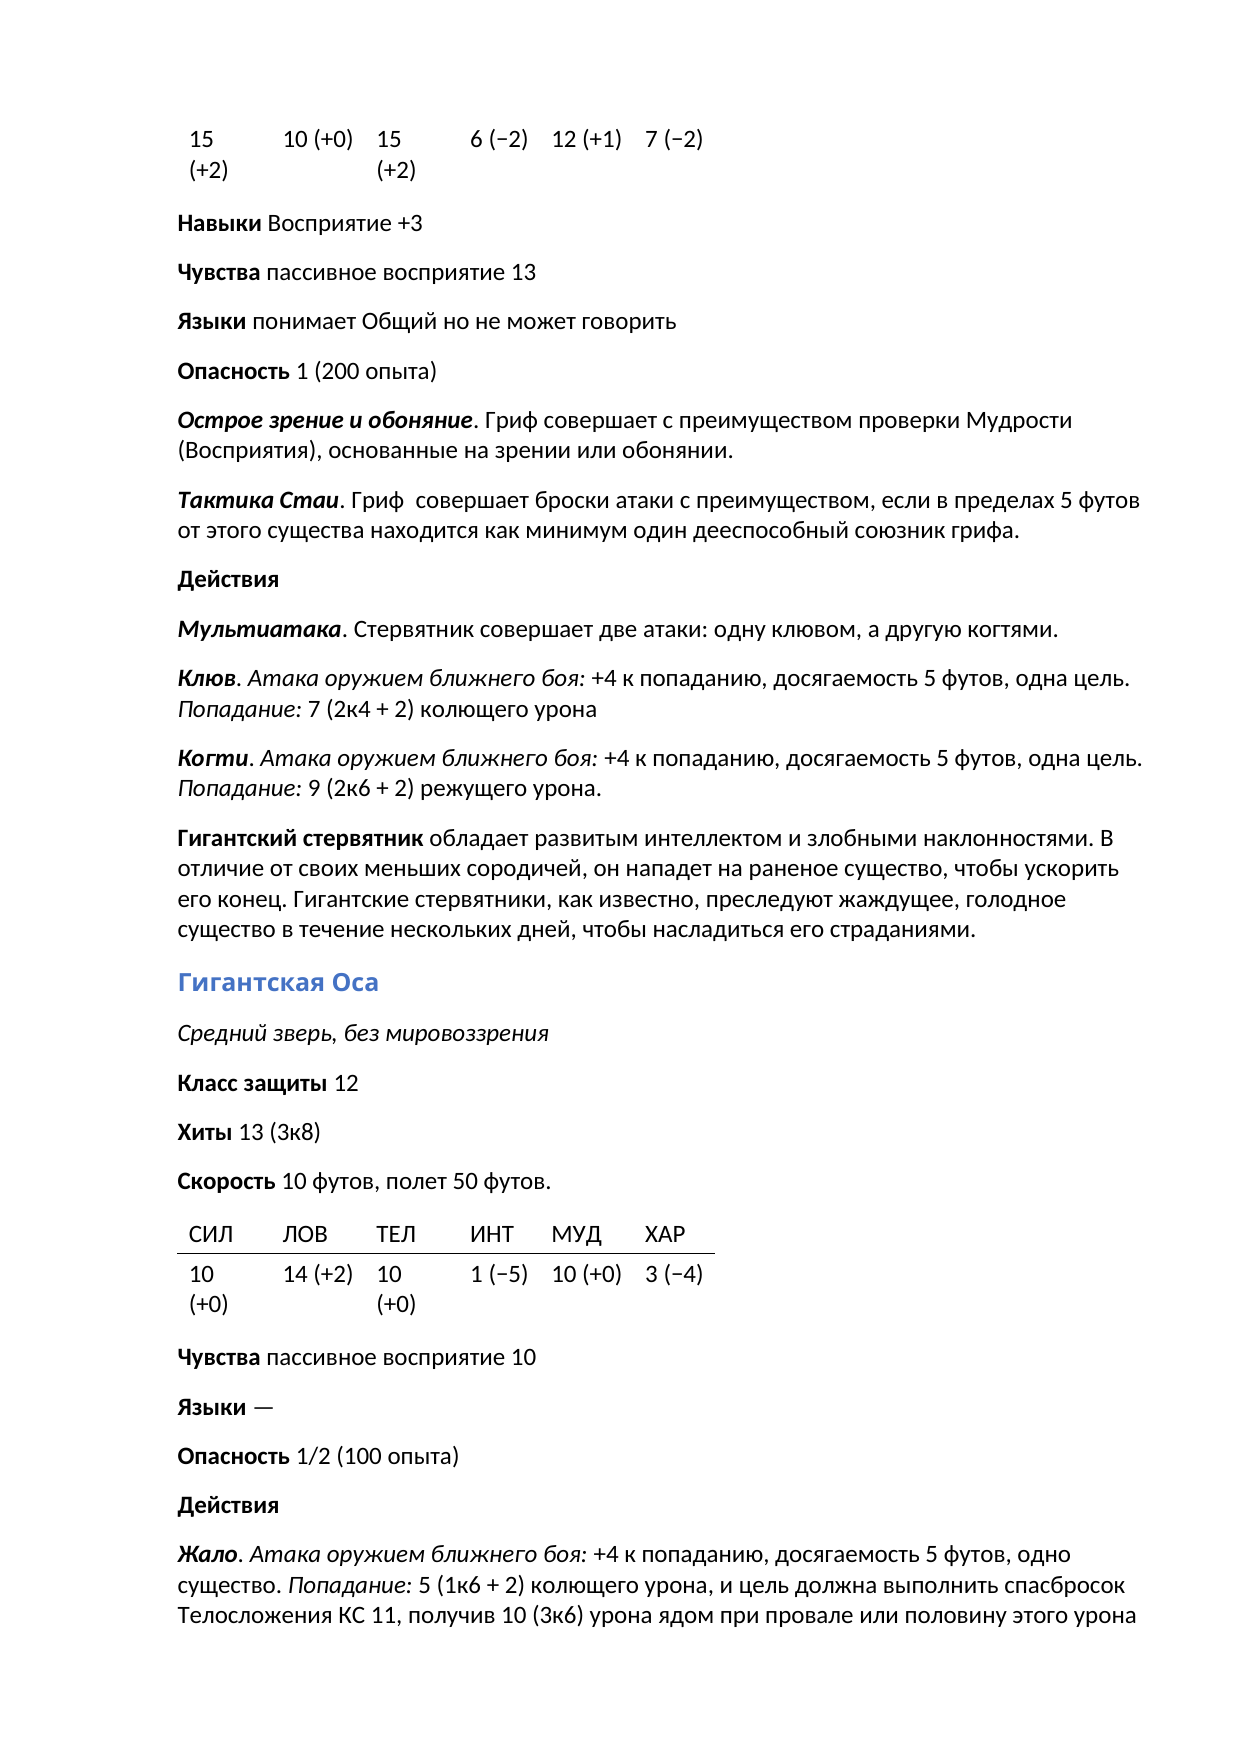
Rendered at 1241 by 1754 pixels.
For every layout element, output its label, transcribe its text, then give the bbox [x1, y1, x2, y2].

text Чувства пассивное восприятие 10 [177, 1341, 1152, 1372]
text Опасность 1 (200 опыта) [177, 355, 1152, 385]
text Навыки Восприятие +3 [177, 207, 1152, 237]
table_cell 15 (+2) [177, 118, 271, 188]
table_header ЛОВ [271, 1215, 365, 1253]
text Действия [177, 1489, 1152, 1520]
text Языки понимает Общий но не может говорить [177, 306, 1152, 336]
table_cell 10 (+0) [271, 118, 365, 188]
table_header ТЕЛ [365, 1215, 459, 1253]
table_header СИЛ [177, 1215, 271, 1253]
table_cell 3 (−4) [634, 1254, 715, 1323]
text Хиты 13 (3к8) [177, 1116, 1152, 1147]
text Опасность 1/2 (100 опыта) [177, 1440, 1152, 1471]
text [177, 1538, 1152, 1630]
text Гигантский стервятник обладает развитым интеллектом и злобными наклонностями. В отличие от своих меньших сородичей, он нападет на раненое существо, чтобы ускорить его конец. Гигантские стервятники, как известно, преследуют жаждущее, голодное существо в течение нескольких дней, чтобы насладиться его страданиями. [177, 822, 1152, 944]
table_header МУД [540, 1215, 634, 1253]
table_cell 10 (+0) [365, 1254, 459, 1323]
text Чувства пассивное восприятие 13 [177, 256, 1152, 287]
table_cell 10 (+0) [540, 1254, 634, 1323]
table_cell 10 (+0) [177, 1254, 271, 1323]
table_header ИНТ [459, 1215, 540, 1253]
text Средний зверь, без мировоззрения [177, 1017, 1152, 1048]
text Клюв. Атака оружием ближнего боя: +4 к попаданию, досягаемость 5 футов, одна цель. Попадание: 7 (2к4 + 2) колющего урона [177, 662, 1152, 723]
table_header ХАР [634, 1215, 715, 1253]
text Языки — [177, 1391, 1152, 1421]
table_cell 7 (−2) [634, 118, 715, 188]
table_cell 15 (+2) [365, 118, 459, 188]
table_cell 14 (+2) [271, 1254, 365, 1323]
text Скорость 10 футов, полет 50 футов. [177, 1165, 1152, 1196]
text Класс защиты 12 [177, 1067, 1152, 1097]
table_cell 1 (−5) [459, 1254, 540, 1323]
text Мультиатака. Стервятник совершает две атаки: одну клювом, а другую когтями. [177, 613, 1152, 643]
subtitle Гигантская Оса [177, 965, 1152, 999]
text Действия [177, 564, 1152, 594]
text Острое зрение и обоняние. Гриф совершает с преимуществом проверки Мудрости (Восприятия), основанные на зрении или обонянии. [177, 404, 1152, 465]
text Когти. Атака оружием ближнего боя: +4 к попаданию, досягаемость 5 футов, одна цель. Попадание: 9 (2к6 + 2) режущего урона. [177, 742, 1152, 803]
table_cell 6 (−2) [459, 118, 540, 188]
text Тактика Стаи. Гриф совершает броски атаки с преимуществом, если в пределах 5 футов от этого существа находится как минимум один дееспособный союзник грифа. [177, 484, 1152, 545]
table_cell 12 (+1) [540, 118, 634, 188]
